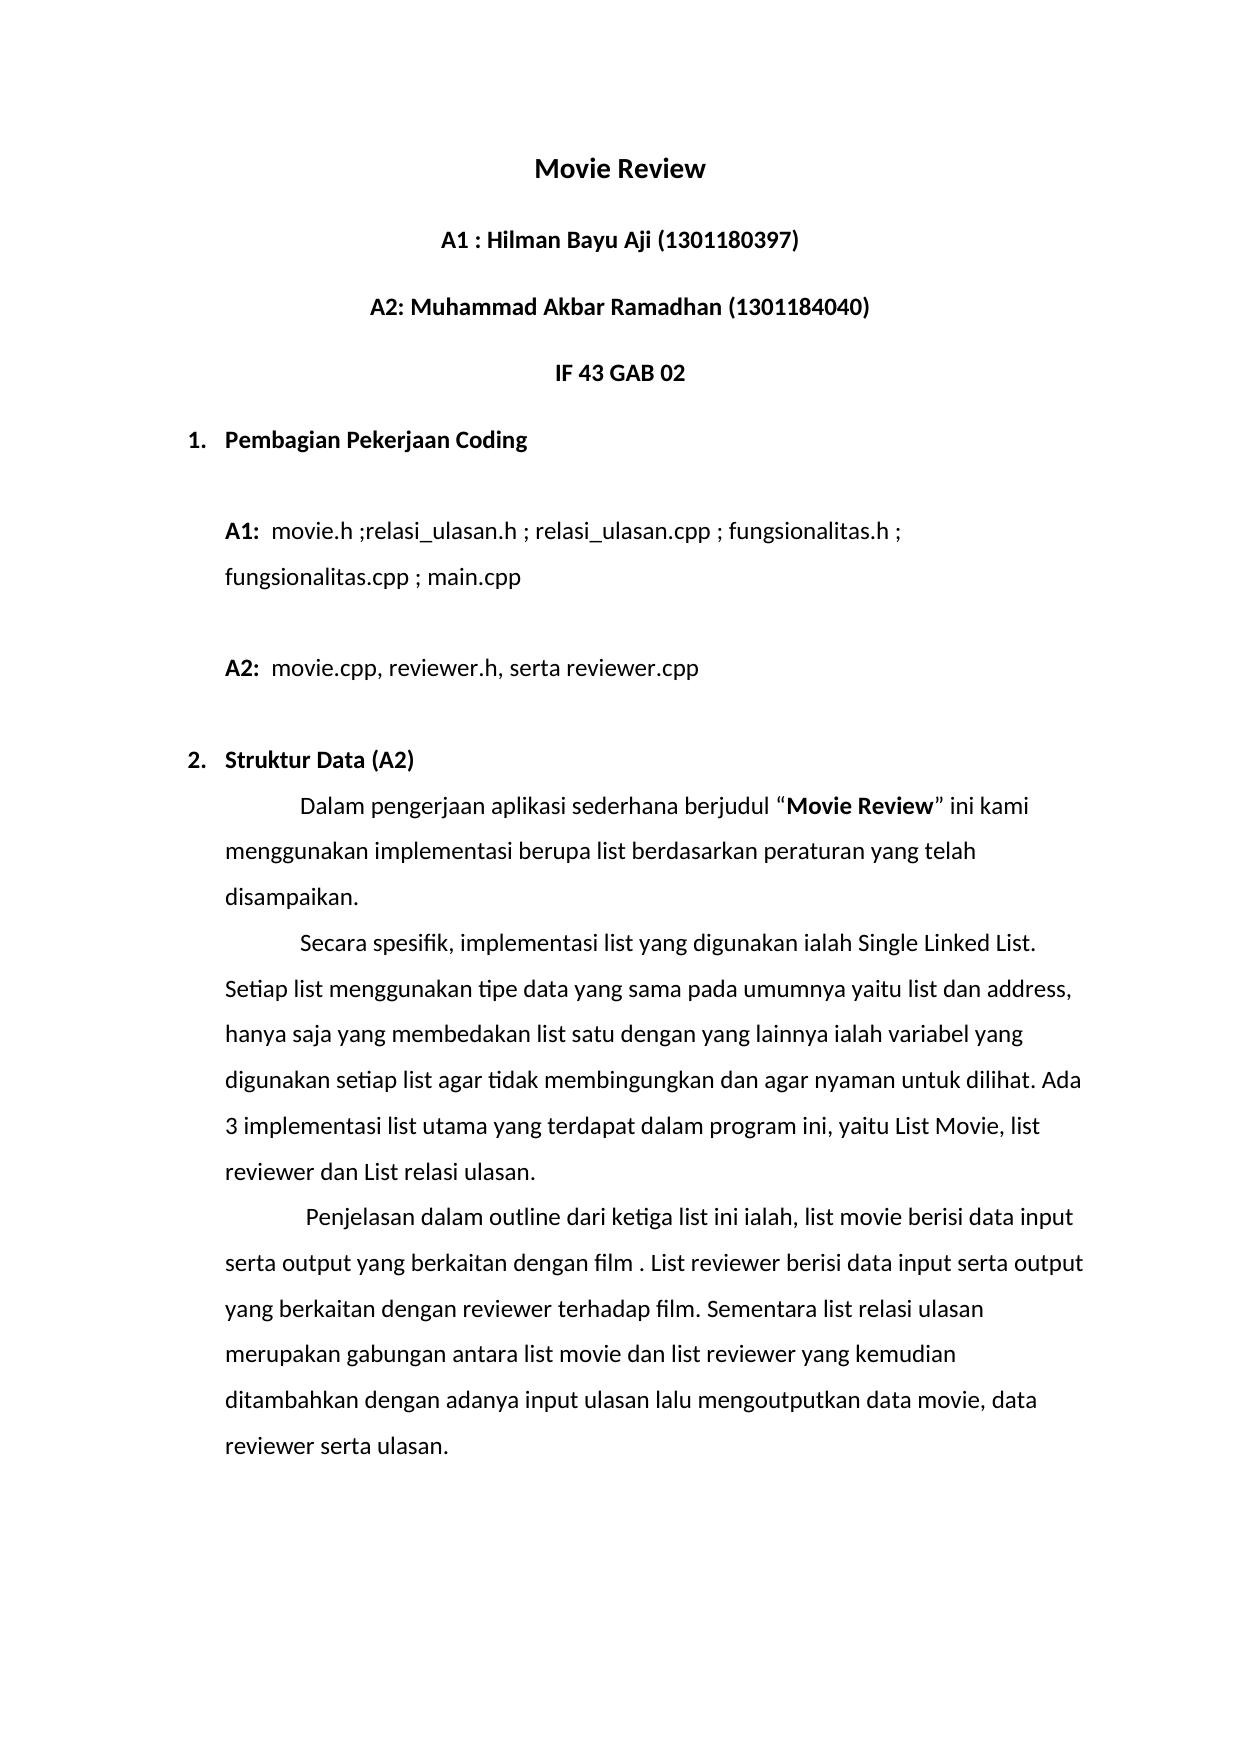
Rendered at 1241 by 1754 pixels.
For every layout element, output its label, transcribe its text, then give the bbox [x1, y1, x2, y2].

list Pembagian Pekerjaan Coding [187, 424, 1090, 454]
text A2: Muhammad Akbar Ramadhan (1301184040) [150, 291, 1090, 321]
list Dalam pengerjaan aplikasi sederhana berjudul “Movie Review” ini kami menggunakan implementasi berupa list berdasarkan peraturan yang telah disampaikan. [225, 790, 1090, 912]
list Penjelasan dalam outline dari ketiga list ini ialah, list movie berisi data input serta output yang berkaitan dengan film . List reviewer berisi data input serta output yang berkaitan dengan reviewer terhadap film. Sementara list relasi ulasan merupakan gabungan antara list movie dan list reviewer yang kemudian ditambahkan dengan adanya input ulasan lalu mengoutputkan data movie, data reviewer serta ulasan. [225, 1201, 1090, 1461]
list A1: movie.h ;relasi_ulasan.h ; relasi_ulasan.cpp ; fungsionalitas.h ; fungsionalitas.cpp ; main.cpp [225, 515, 1090, 592]
text Movie Review [150, 150, 1090, 186]
list A2: movie.cpp, reviewer.h, serta reviewer.cpp [225, 653, 1090, 683]
text IF 43 GAB 02 [150, 357, 1090, 388]
list Struktur Data (A2) [187, 744, 1090, 774]
list Secara spesifik, implementasi list yang digunakan ialah Single Linked List. Setiap list menggunakan tipe data yang sama pada umumnya yaitu list dan address, hanya saja yang membedakan list satu dengan yang lainnya ialah variabel yang digunakan setiap list agar tidak membingungkan dan agar nyaman untuk dilihat. Ada 3 implementasi list utama yang terdapat dalam program ini, yaitu List Movie, list reviewer dan List relasi ulasan. [225, 927, 1090, 1186]
text A1 : Hilman Bayu Aji (1301180397) [150, 224, 1090, 255]
